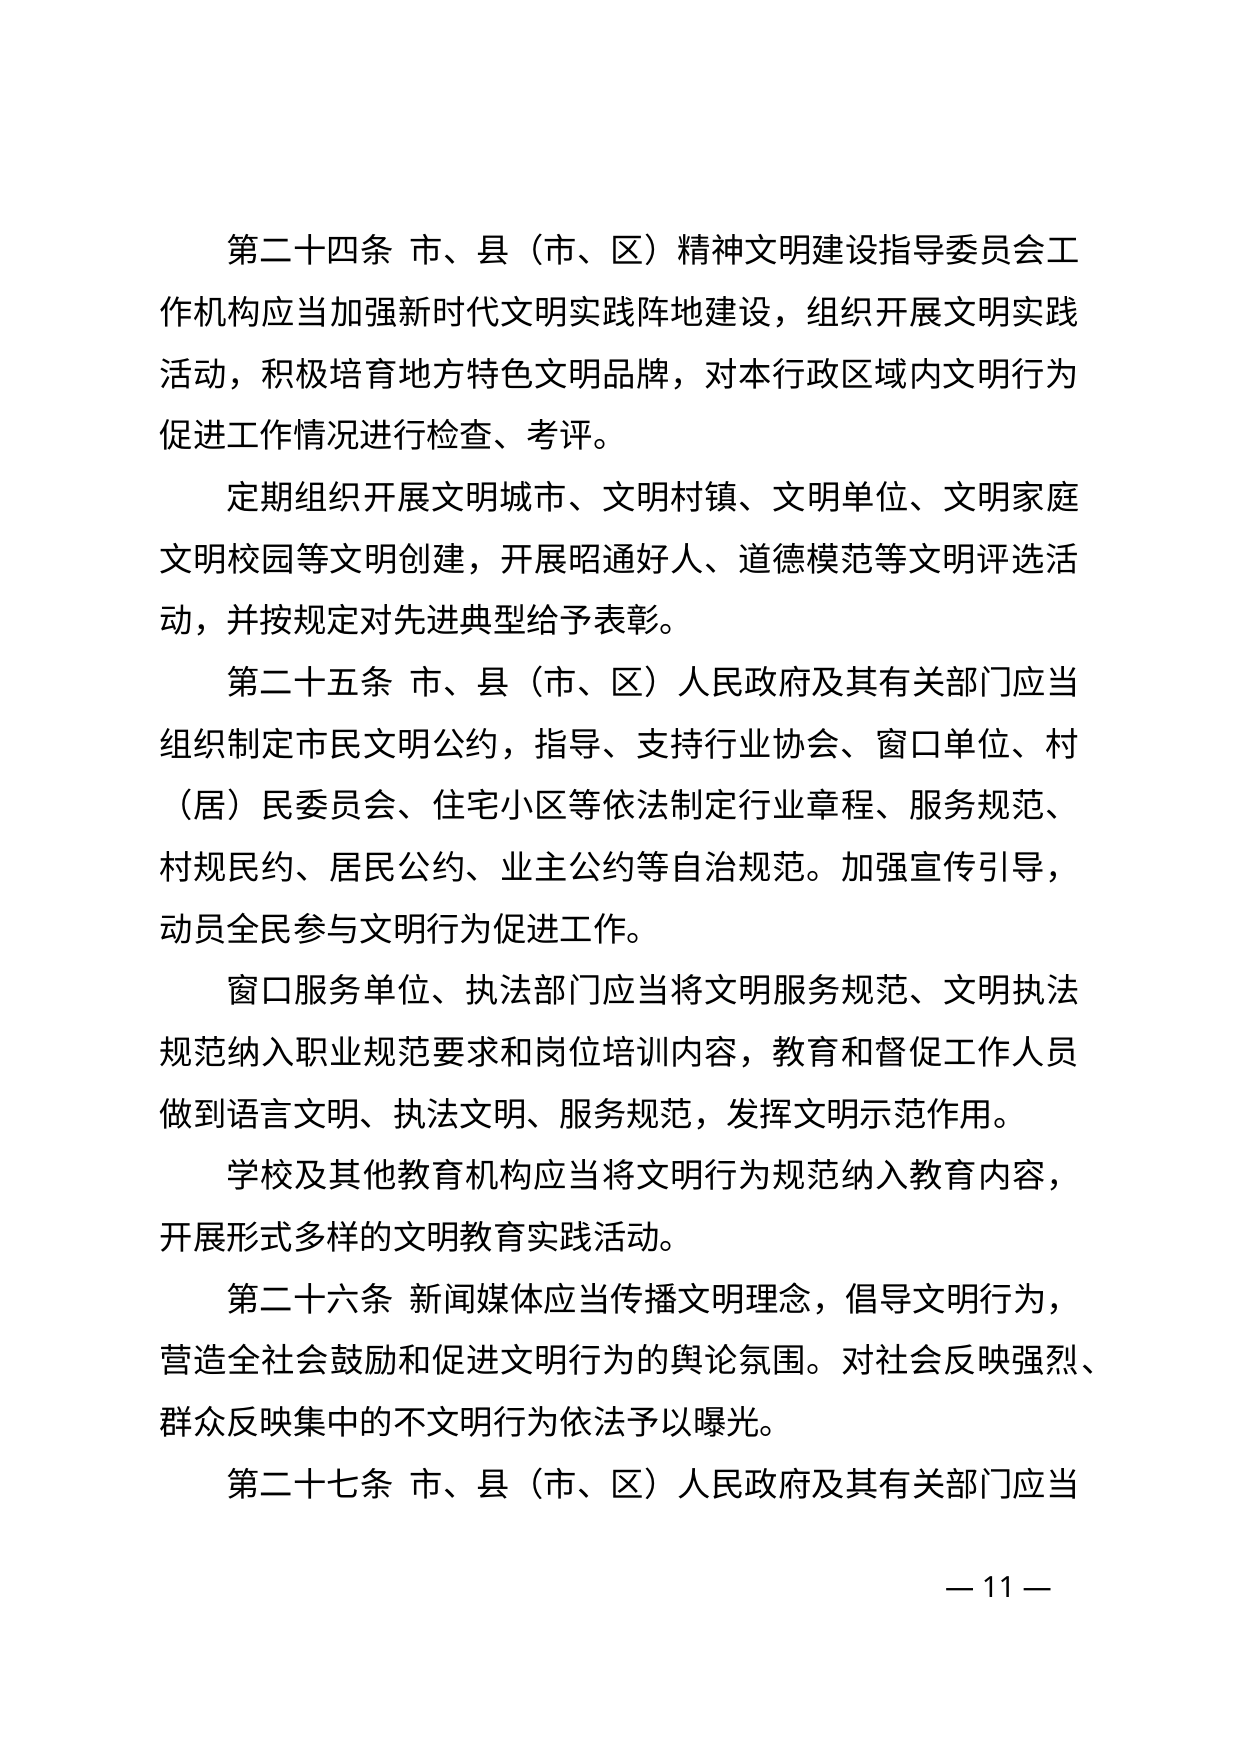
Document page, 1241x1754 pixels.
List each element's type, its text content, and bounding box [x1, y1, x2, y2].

text 窗口服务单位、执法部门应当将文明服务规范、文明执法规范纳入职业规范要求和岗位培训内容，教育和督促工作人员做到语言文明、执法文明、服务规范，发挥文明示范作用。 [159, 954, 1081, 1139]
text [159, 1447, 1081, 1509]
text 定期组织开展文明城市、文明村镇、文明单位、文明家庭、文明校园等文明创建，开展昭通好人、道德模范等文明评选活动，并按规定对先进典型给予表彰。 [159, 460, 1081, 645]
text 学校及其他教育机构应当将文明行为规范纳入教育内容，开展形式多样的文明教育实践活动。 [159, 1139, 1081, 1262]
text 第二十五条 市、县（市、区）人民政府及其有关部门应当组织制定市民文明公约，指导、支持行业协会、窗口单位、村（居）民委员会、住宅小区等依法制定行业章程、服务规范、村规民约、居民公约、业主公约等自治规范。加强宣传引导，动员全民参与文明行为促进工作。 [159, 645, 1081, 954]
text 第二十四条 市、县（市、区）精神文明建设指导委员会工作机构应当加强新时代文明实践阵地建设，组织开展文明实践活动，积极培育地方特色文明品牌，对本行政区域内文明行为促进工作情况进行检查、考评。 [159, 214, 1081, 460]
text 第二十六条 新闻媒体应当传播文明理念，倡导文明行为，营造全社会鼓励和促进文明行为的舆论氛围。对社会反映强烈、群众反映集中的不文明行为依法予以曝光。 [159, 1262, 1081, 1447]
